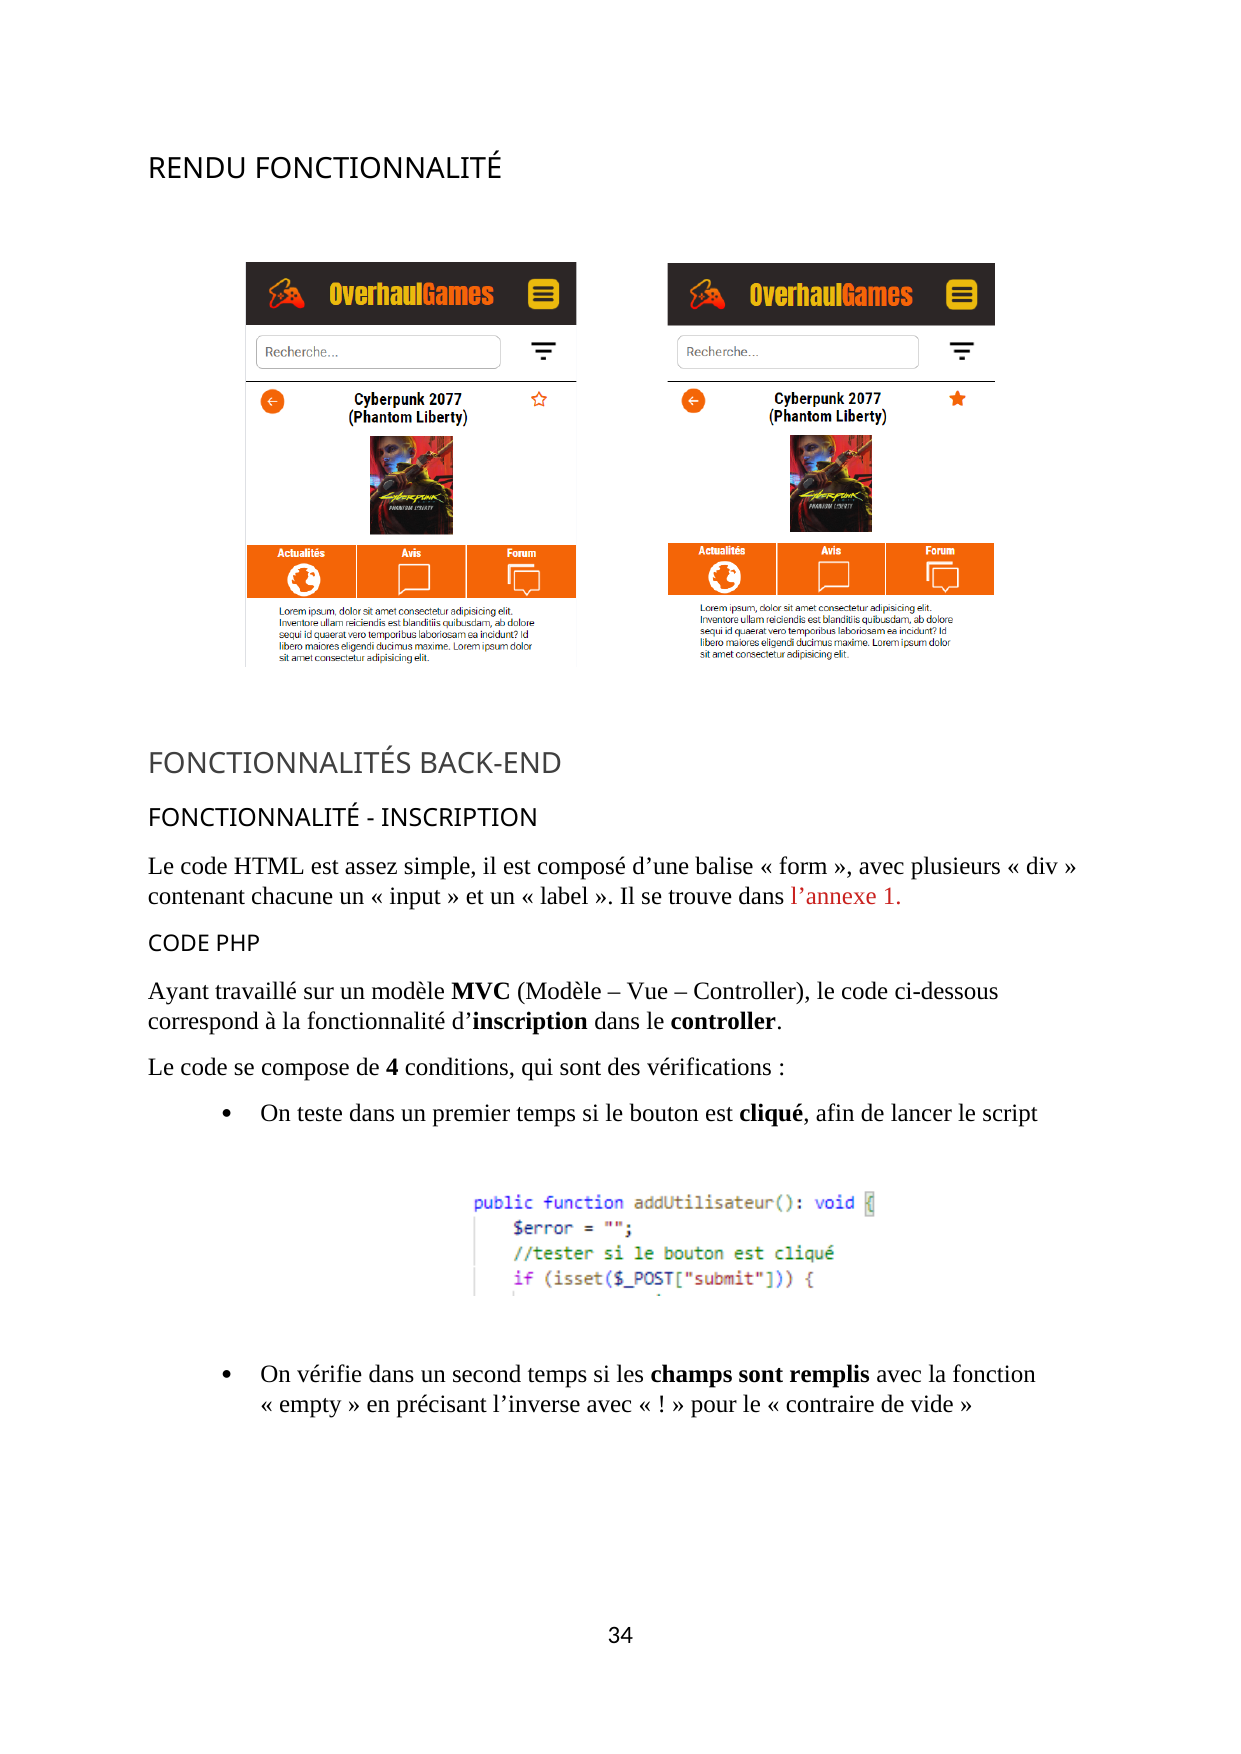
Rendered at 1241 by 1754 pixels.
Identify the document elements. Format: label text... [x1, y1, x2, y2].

text FONCTIONNALITÉS BACK-END [148, 742, 1093, 782]
text Le code HTML est assez simple, il est composé d’une balise « form », avec plusieurs « div » contenant chacune un « input » et un « label ». Il se trouve dans l’annexe 1. [148, 851, 1093, 910]
text Le code se compose de 4 conditions, qui sont des vérifications : [148, 1052, 1093, 1081]
picture [667, 263, 995, 667]
list On teste dans un premier temps si le bouton est cliqué, afin de lancer le script [223, 1098, 1093, 1127]
picture [245, 262, 577, 667]
text Ayant travaillé sur un modèle MVC (Modèle – Vue – Controller), le code ci-dessous correspond à la fonctionnalité d’inscription dans le controller. [148, 976, 1093, 1034]
list On vérifie dans un second temps si les champs sont remplis avec la fonction « empty » en précisant l’inverse avec « ! » pour le « contraire de vide » [223, 1359, 1093, 1417]
text CODE PHP [148, 927, 1093, 958]
text RENDU FONCTIONNALITÉ [148, 148, 1093, 187]
text FONCTIONNALITÉ - INSCRIPTION [148, 800, 1093, 834]
picture [466, 1190, 887, 1296]
